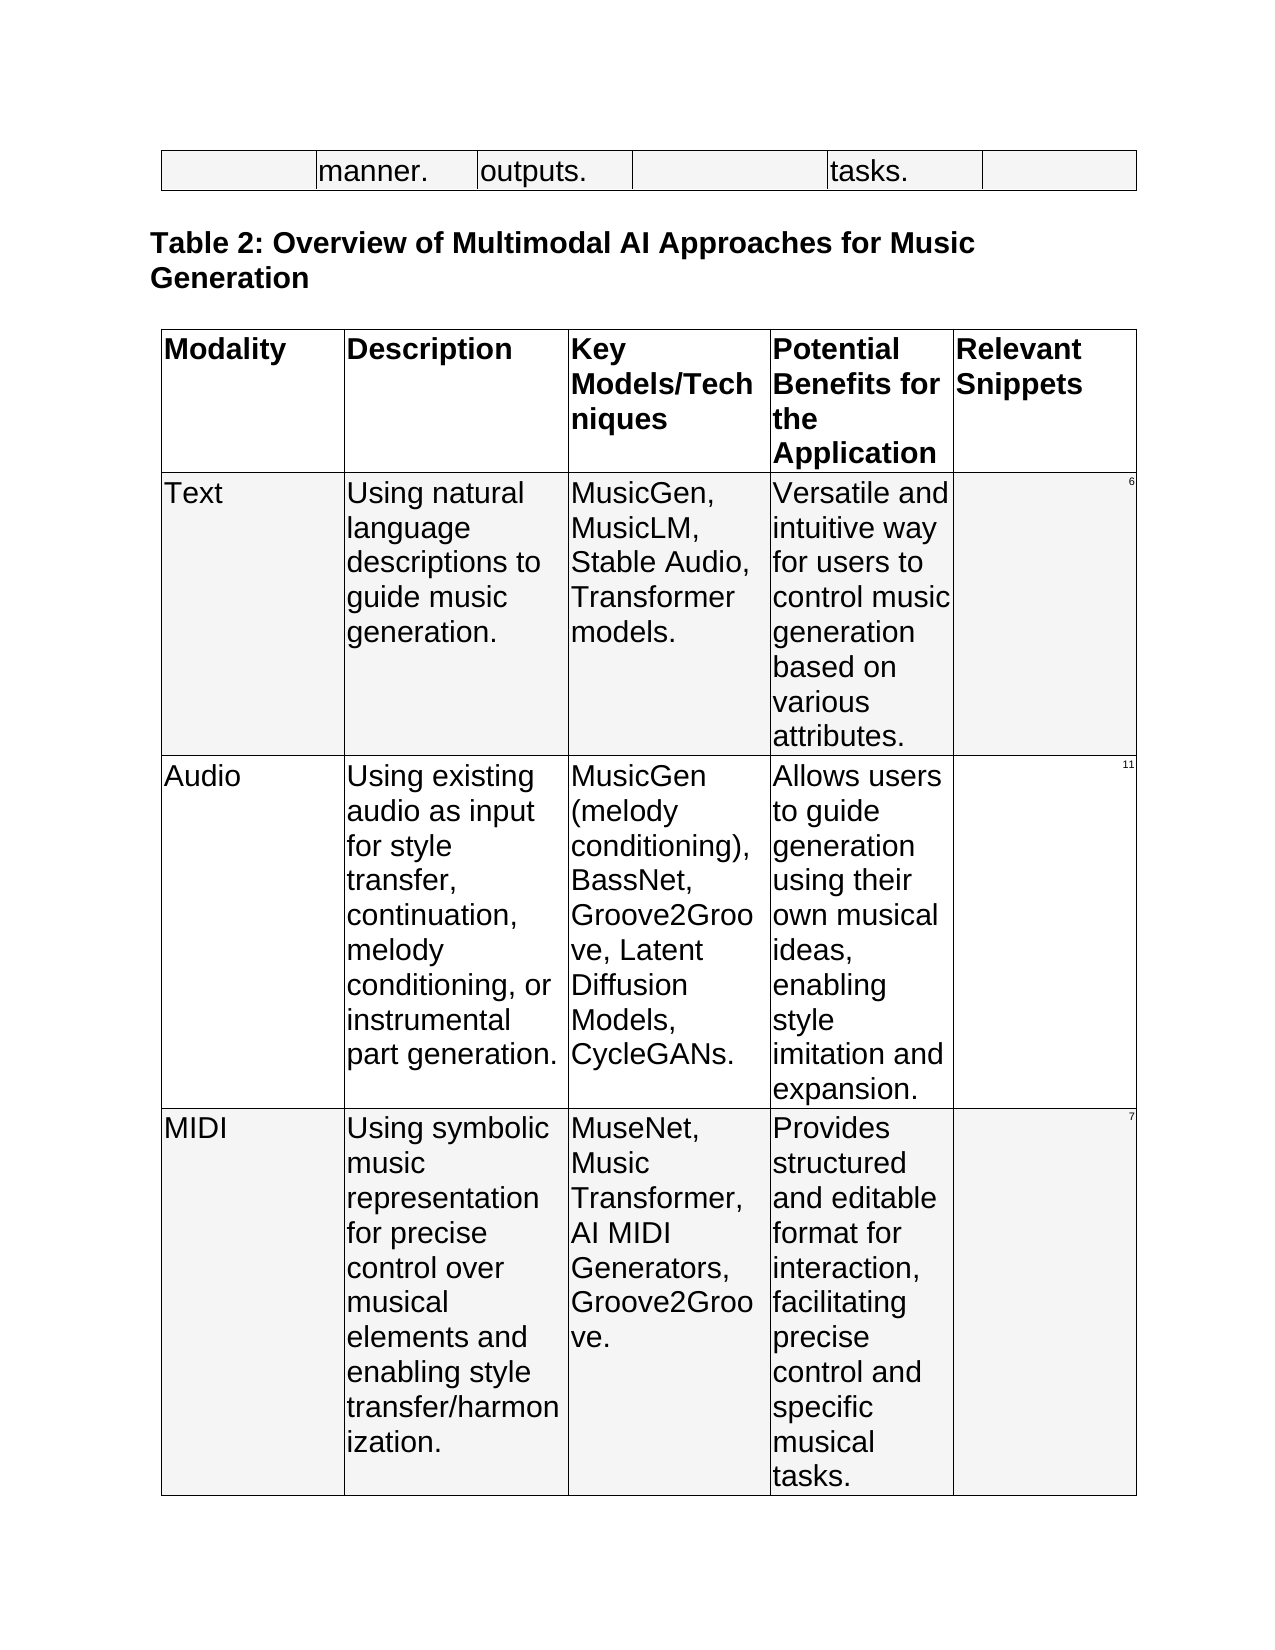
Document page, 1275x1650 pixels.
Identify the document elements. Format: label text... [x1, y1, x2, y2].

table_cell MuseNet, Music Transformer, AI MIDI Generators, Groove2Groove. [569, 1109, 770, 1495]
table_header Relevant Snippets [954, 330, 1136, 472]
table_cell Provides structured and editable format for interaction, facilitating precise control and specific musical tasks. [771, 1109, 953, 1495]
table_cell Versatile and intuitive way for users to control music generation based on various attributes. [771, 473, 953, 755]
table_header Key Models/Techniques [569, 330, 770, 472]
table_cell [162, 151, 316, 189]
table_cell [828, 151, 982, 189]
table_cell Using existing audio as input for style transfer, continuation, melody conditioning, or instrumental part generation. [345, 756, 568, 1108]
text Table 2: Overview of Multimodal AI Approaches for Music Generation [150, 225, 1125, 294]
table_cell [317, 151, 477, 189]
table_cell Text [162, 473, 344, 755]
table_cell Allows users to guide generation using their own musical ideas, enabling style imitation and expansion. [771, 756, 953, 1108]
table_cell Audio [162, 756, 344, 1108]
table_cell 11 [954, 756, 1136, 1108]
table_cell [633, 151, 827, 189]
table_cell MusicGen (melody conditioning), BassNet, Groove2Groove, Latent Diffusion Models, CycleGANs. [569, 756, 770, 1108]
table_cell MIDI [162, 1109, 344, 1495]
table_cell 7 [954, 1109, 1136, 1495]
table_cell Using natural language descriptions to guide music generation. [345, 473, 568, 755]
table_cell Using symbolic music representation for precise control over musical elements and enabling style transfer/harmonization. [345, 1109, 568, 1495]
table_cell MusicGen, MusicLM, Stable Audio, Transformer models. [569, 473, 770, 755]
table_header Modality [162, 330, 344, 472]
table_cell 6 [954, 473, 1136, 755]
table_header Description [345, 330, 568, 472]
table_cell 4 [983, 151, 1136, 189]
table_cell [478, 151, 632, 189]
table_header Potential Benefits for the Application [771, 330, 953, 472]
